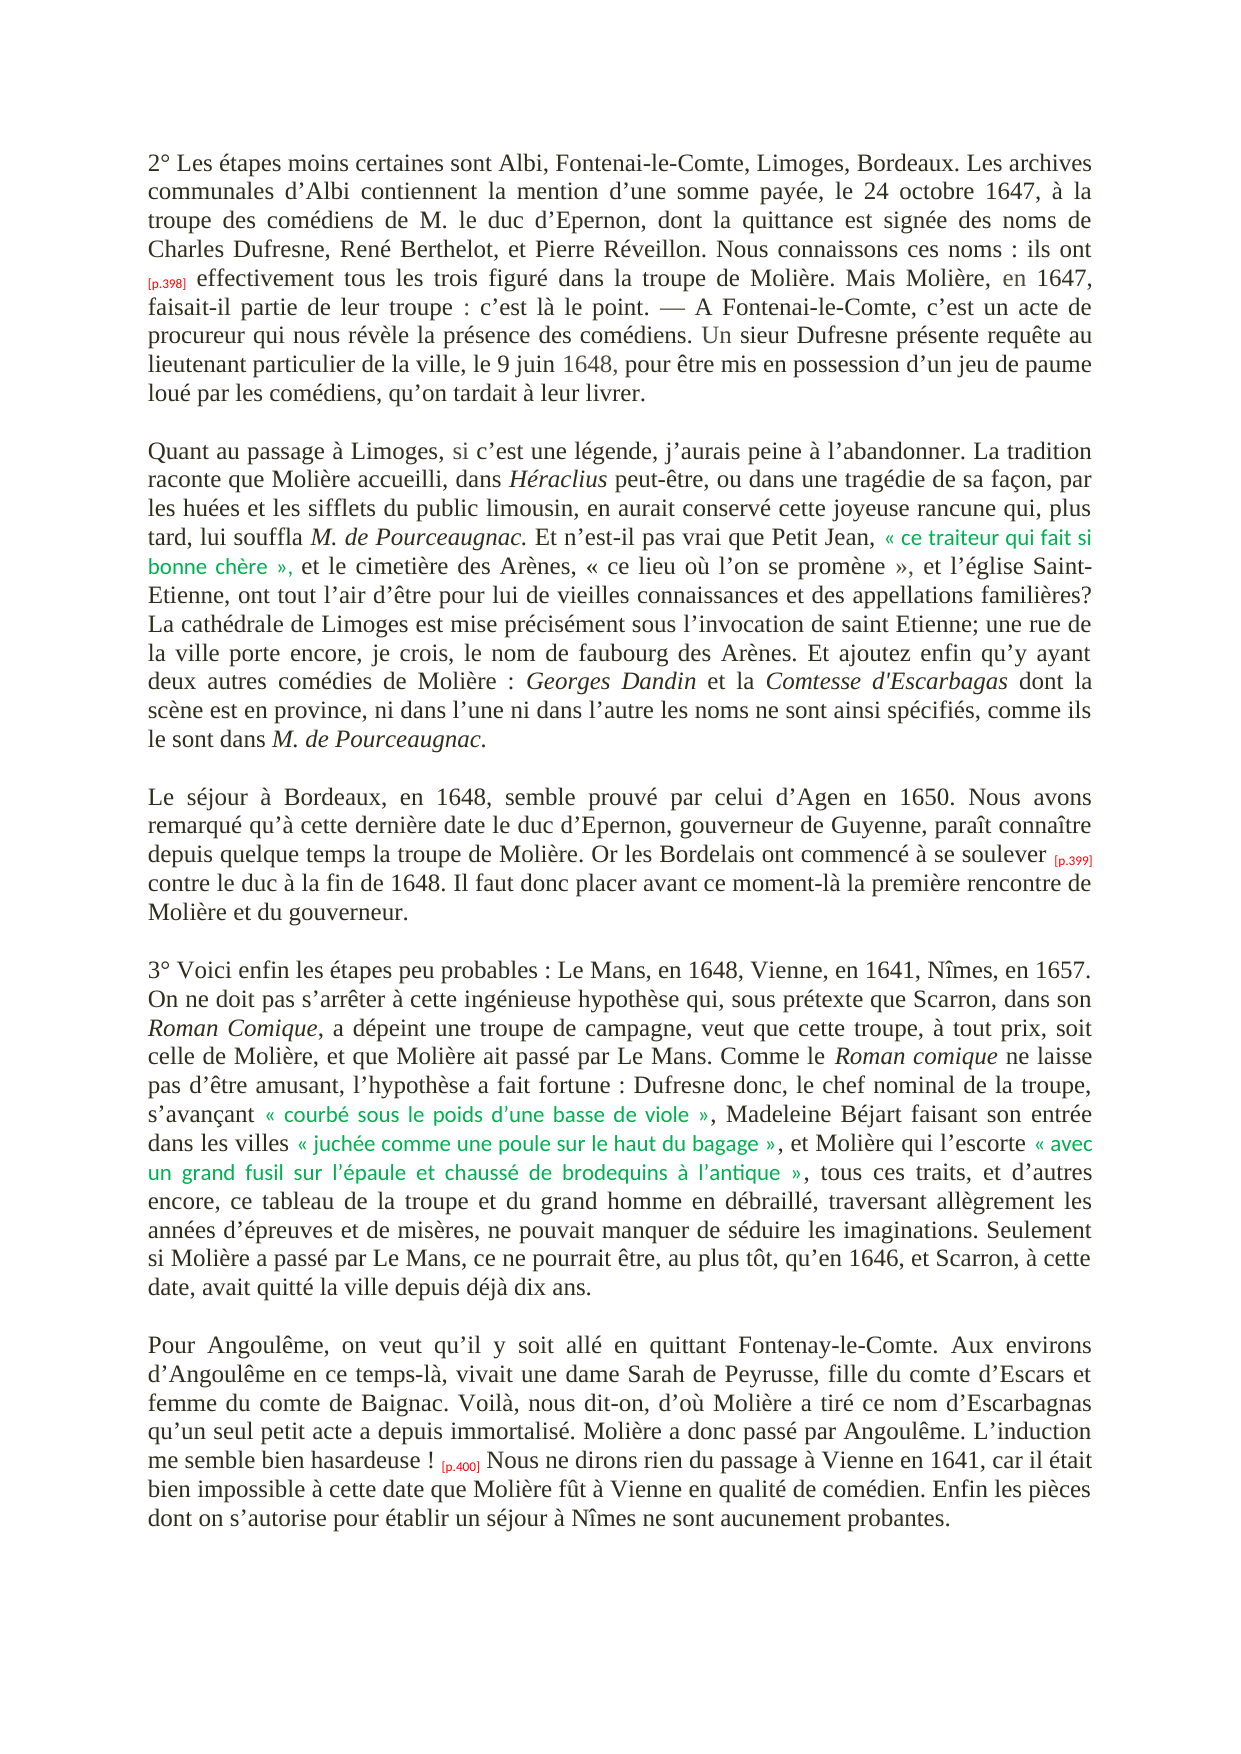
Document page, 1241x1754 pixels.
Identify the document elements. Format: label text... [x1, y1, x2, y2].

text Quant au passage à Limoges, si c’est une légende, j’aurais peine à l’abandonner. La tradition raconte que Molière accueilli, dans Héraclius peut-être, ou dans une tragédie de sa façon, par les huées et les sifflets du public limousin, en aurait conservé cette joyeuse rancune qui, plus tard, lui souffla M. de Pourceaugnac. Et n’est-il pas vrai que Petit Jean, « ce traiteur qui fait si bonne chère », et le cimetière des Arènes, « ce lieu où l’on se promène », et l’église Saint-Etienne, ont tout l’air d’être pour lui de vieilles connaissances et des appellations familières? La cathédrale de Limoges est mise précisément sous l’invocation de saint Etienne; une rue de la ville porte encore, je crois, le nom de faubourg des Arènes. Et ajoutez enfin qu’y ayant deux autres comédies de Molière : Georges Dandin et la Comtesse d'Escarbagas dont la scène est en province, ni dans l’une ni dans l’autre les noms ne sont ainsi spécifiés, comme ils le sont dans M. de Pourceaugnac. [148, 436, 1093, 753]
text 3° Voici enfin les étapes peu probables : Le Mans, en 1648, Vienne, en 1641, Nîmes, en 1657. On ne doit pas s’arrêter à cette ingénieuse hypothèse qui, sous prétexte que Scarron, dans son Roman Comique, a dépeint une troupe de campagne, veut que cette troupe, à tout prix, soit celle de Molière, et que Molière ait passé par Le Mans. Comme le Roman comique ne laisse pas d’être amusant, l’hypothèse a fait fortune : Dufresne donc, le chef nominal de la troupe, s’avançant « courbé sous le poids d’une basse de viole », Madeleine Béjart faisant son entrée dans les villes « juchée comme une poule sur le haut du bagage », et Molière qui l’escorte « avec un grand fusil sur l’épaule et chaussé de brodequins à l’antique », tous ces traits, et d’autres encore, ce tableau de la troupe et du grand homme en débraillé, traversant allègrement les années d’épreuves et de misères, ne pouvait manquer de séduire les imaginations. Seulement si Molière a passé par Le Mans, ce ne pourrait être, au plus tôt, qu’en 1646, et Scarron, à cette date, avait quitté la ville depuis déjà dix ans. [148, 955, 1093, 1301]
text 2° Les étapes moins certaines sont Albi, Fontenai-le-Comte, Limoges, Bordeaux. Les archives communales d’Albi contiennent la mention d’une somme payée, le 24 octobre 1647, à la troupe des comédiens de M. le duc d’Epernon, dont la quittance est signée des noms de Charles Dufresne, René Berthelot, et Pierre Réveillon. Nous connaissons ces noms : ils ont [p.398] effectivement tous les trois figuré dans la troupe de Molière. Mais Molière, en 1647, faisait-il partie de leur troupe : c’est là le point. — A Fontenai-le-Comte, c’est un acte de procureur qui nous révèle la présence des comédiens. Un sieur Dufresne présente requête au lieutenant particulier de la ville, le 9 juin 1648, pour être mis en possession d’un jeu de paume loué par les comédiens, qu’on tardait à leur livrer. [148, 148, 1093, 407]
text Pour Angoulême, on veut qu’il y soit allé en quittant Fontenay-le-Comte. Aux environs d’Angoulême en ce temps-là, vivait une dame Sarah de Peyrusse, fille du comte d’Escars et femme du comte de Baignac. Voilà, nous dit-on, d’où Molière a tiré ce nom d’Escarbagnas qu’un seul petit acte a depuis immortalisé. Molière a donc passé par Angoulême. L’induction me semble bien hasardeuse ! [p.400] Nous ne dirons rien du passage à Vienne en 1641, car il était bien impossible à cette date que Molière fût à Vienne en qualité de comédien. Enfin les pièces dont on s’autorise pour établir un séjour à Nîmes ne sont aucunement probantes. [148, 1330, 1093, 1532]
text Le séjour à Bordeaux, en 1648, semble prouvé par celui d’Agen en 1650. Nous avons remarqué qu’à cette dernière date le duc d’Epernon, gouverneur de Guyenne, paraît connaître depuis quelque temps la troupe de Molière. Or les Bordelais ont commencé à se soulever [p.399] contre le duc à la fin de 1648. Il faut donc placer avant ce moment-là la première rencontre de Molière et du gouverneur. [148, 782, 1093, 926]
